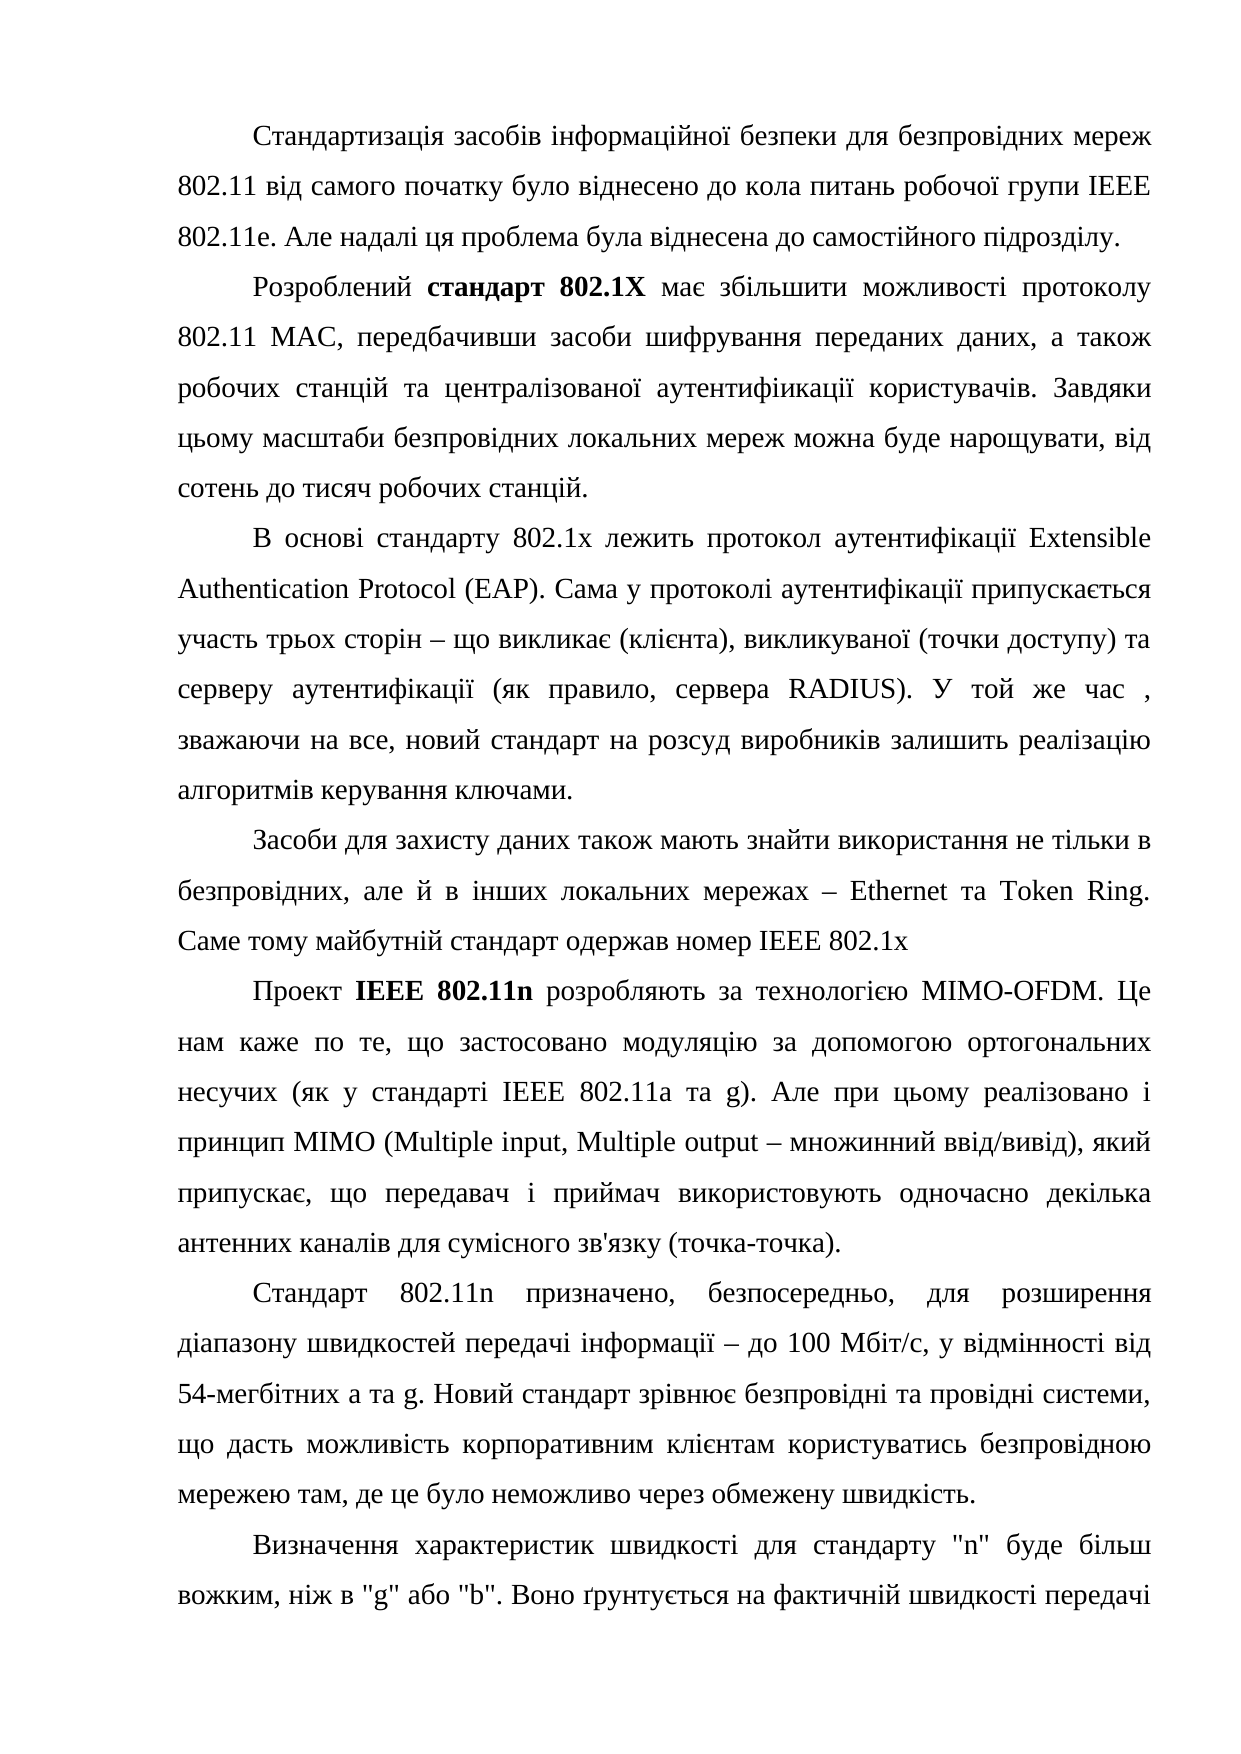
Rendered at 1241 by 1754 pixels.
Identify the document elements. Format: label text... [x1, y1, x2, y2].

text Стандартизація засобів інформаційної безпеки для безпровідних мереж 802.11 від самого початку було віднесено до кола питань робочої групи IEEE 802.11e. Але надалі ця проблема була віднесена до самостійного підрозділу. [177, 118, 1152, 252]
text Проект IEEE 802.11n розробляють за технологією MIMO-OFDM. Це нам каже по те, що застосовано модуляцію за допомогою ортогональних несучих (як у стандарті IEEE 802.11а та g). Але при цьому реалізовано і принцип MIMO (Multiple input, Multiple output – множинний ввід/вивід), який припускає, що передавач і приймач використовують одночасно декілька антенних каналів для сумісного зв'язку (точка-точка). [177, 973, 1152, 1258]
text Розроблений стандарт 802.1X має збільшити можливості протоколу 802.11 MAC, передбачивши засоби шифрування переданих даних, а також робочих станцій та централізованої аутентифіикації користувачів. Завдяки цьому масштаби безпровідних локальних мереж можна буде нарощувати, від сотень до тисяч робочих станцій. [177, 269, 1152, 504]
text Засоби для захисту даних також мають знайти використання не тільки в безпровідних, але й в інших локальних мережах – Ethernet та Token Ring. Саме тому майбутній стандарт одержав номер IEЕЕ 802.1х [177, 822, 1152, 957]
text В основі стандарту 802.1х лежить протокол аутентифікації Extensible Authentication Protocol (EAP). Сама у протоколі аутентифікації припускається участь трьох сторін – що викликає (клієнта), викликуваної (точки доступу) та серверу аутентифікації (як правило, сервера RADIUS). У той же час , зважаючи на все, новий стандарт на розсуд виробників залишить реалізацію алгоритмів керування ключами. [177, 521, 1152, 806]
text Стандарт 802.11n призначено, безпосередньо, для розширення діапазону швидкостей передачі інформації – до 100 Мбіт/с, у відмінності від 54-мегбітних а та g. Новий стандарт зрівнює безпровідні та провідні системи, що дасть можливість корпоративним клієнтам користуватись безпровідною мережею там, де це було неможливо через обмежену швидкість. [177, 1275, 1152, 1510]
